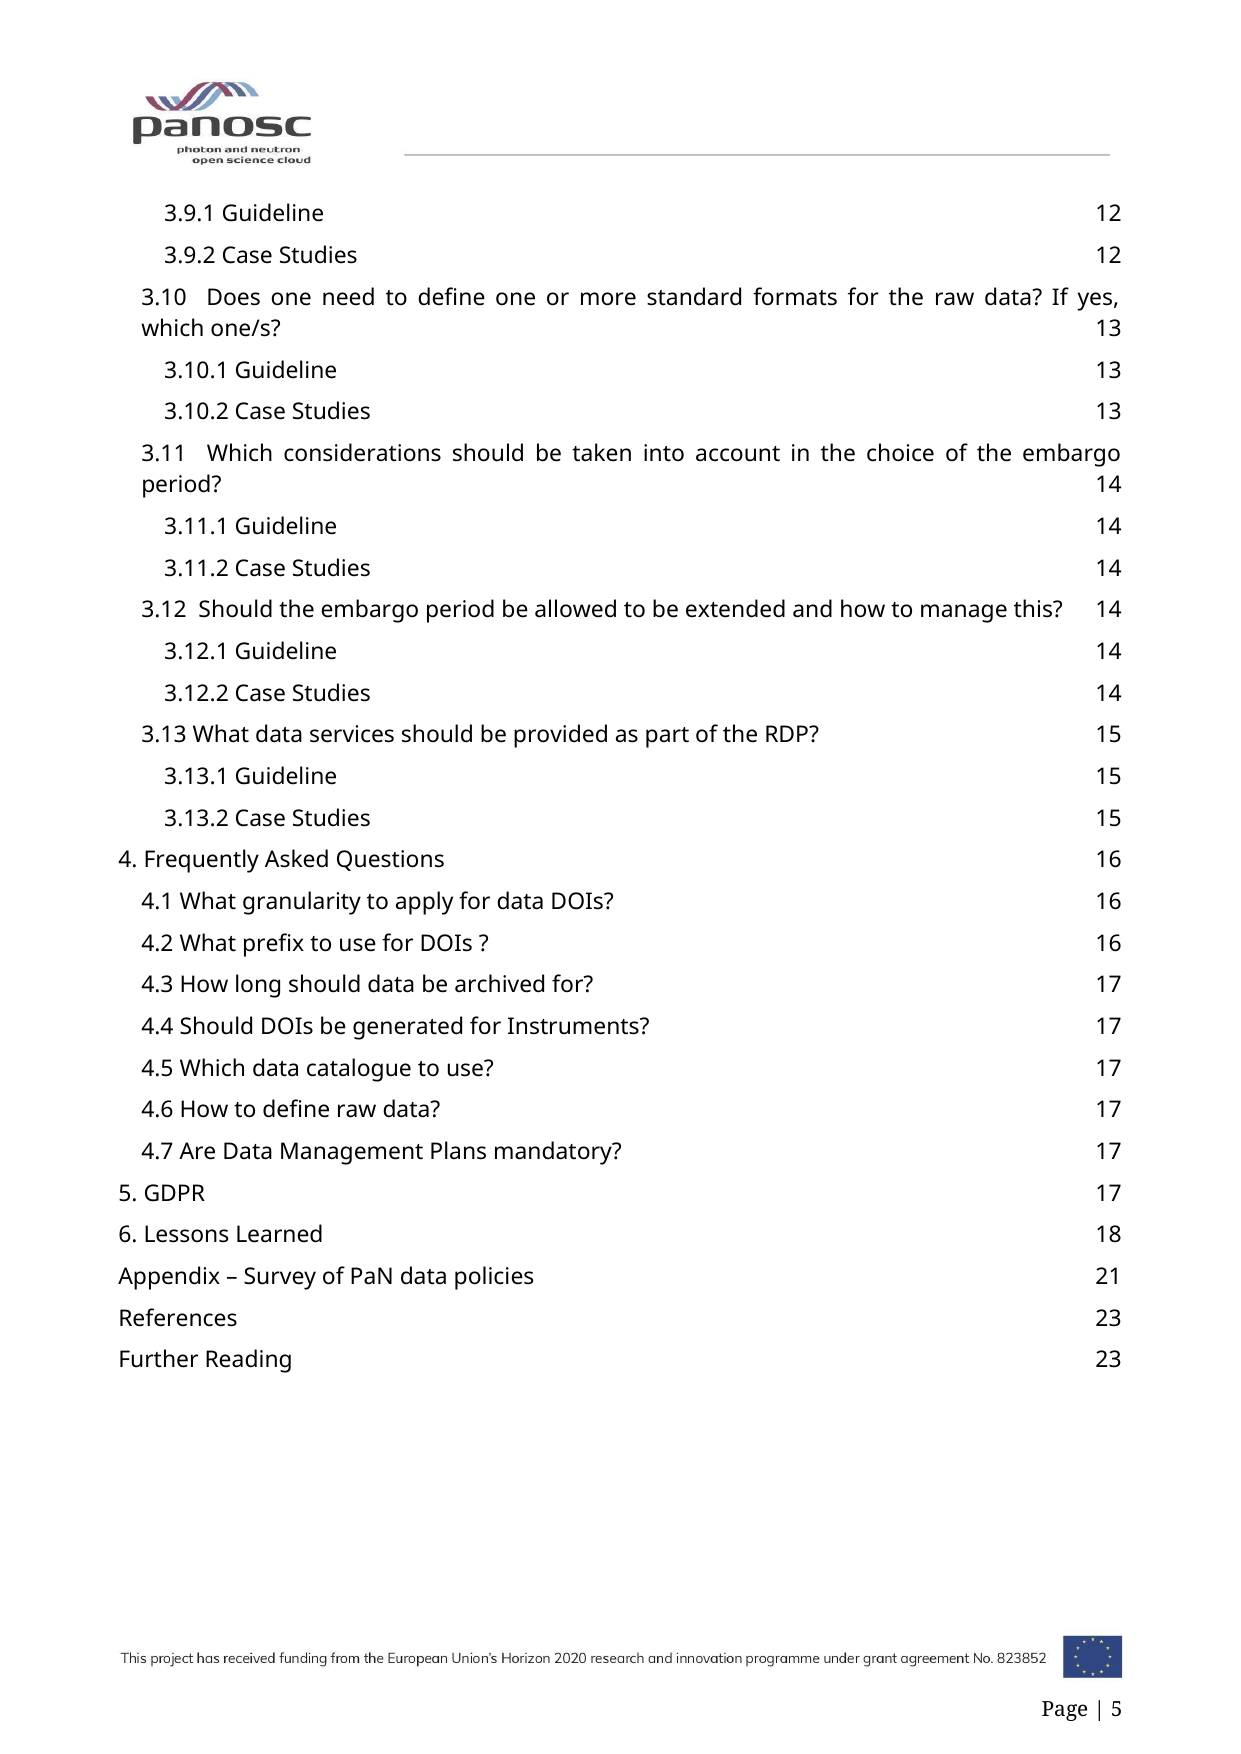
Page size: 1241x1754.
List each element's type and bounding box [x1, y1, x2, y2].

picture [118, 60, 1110, 193]
picture [118, 1619, 1123, 1695]
